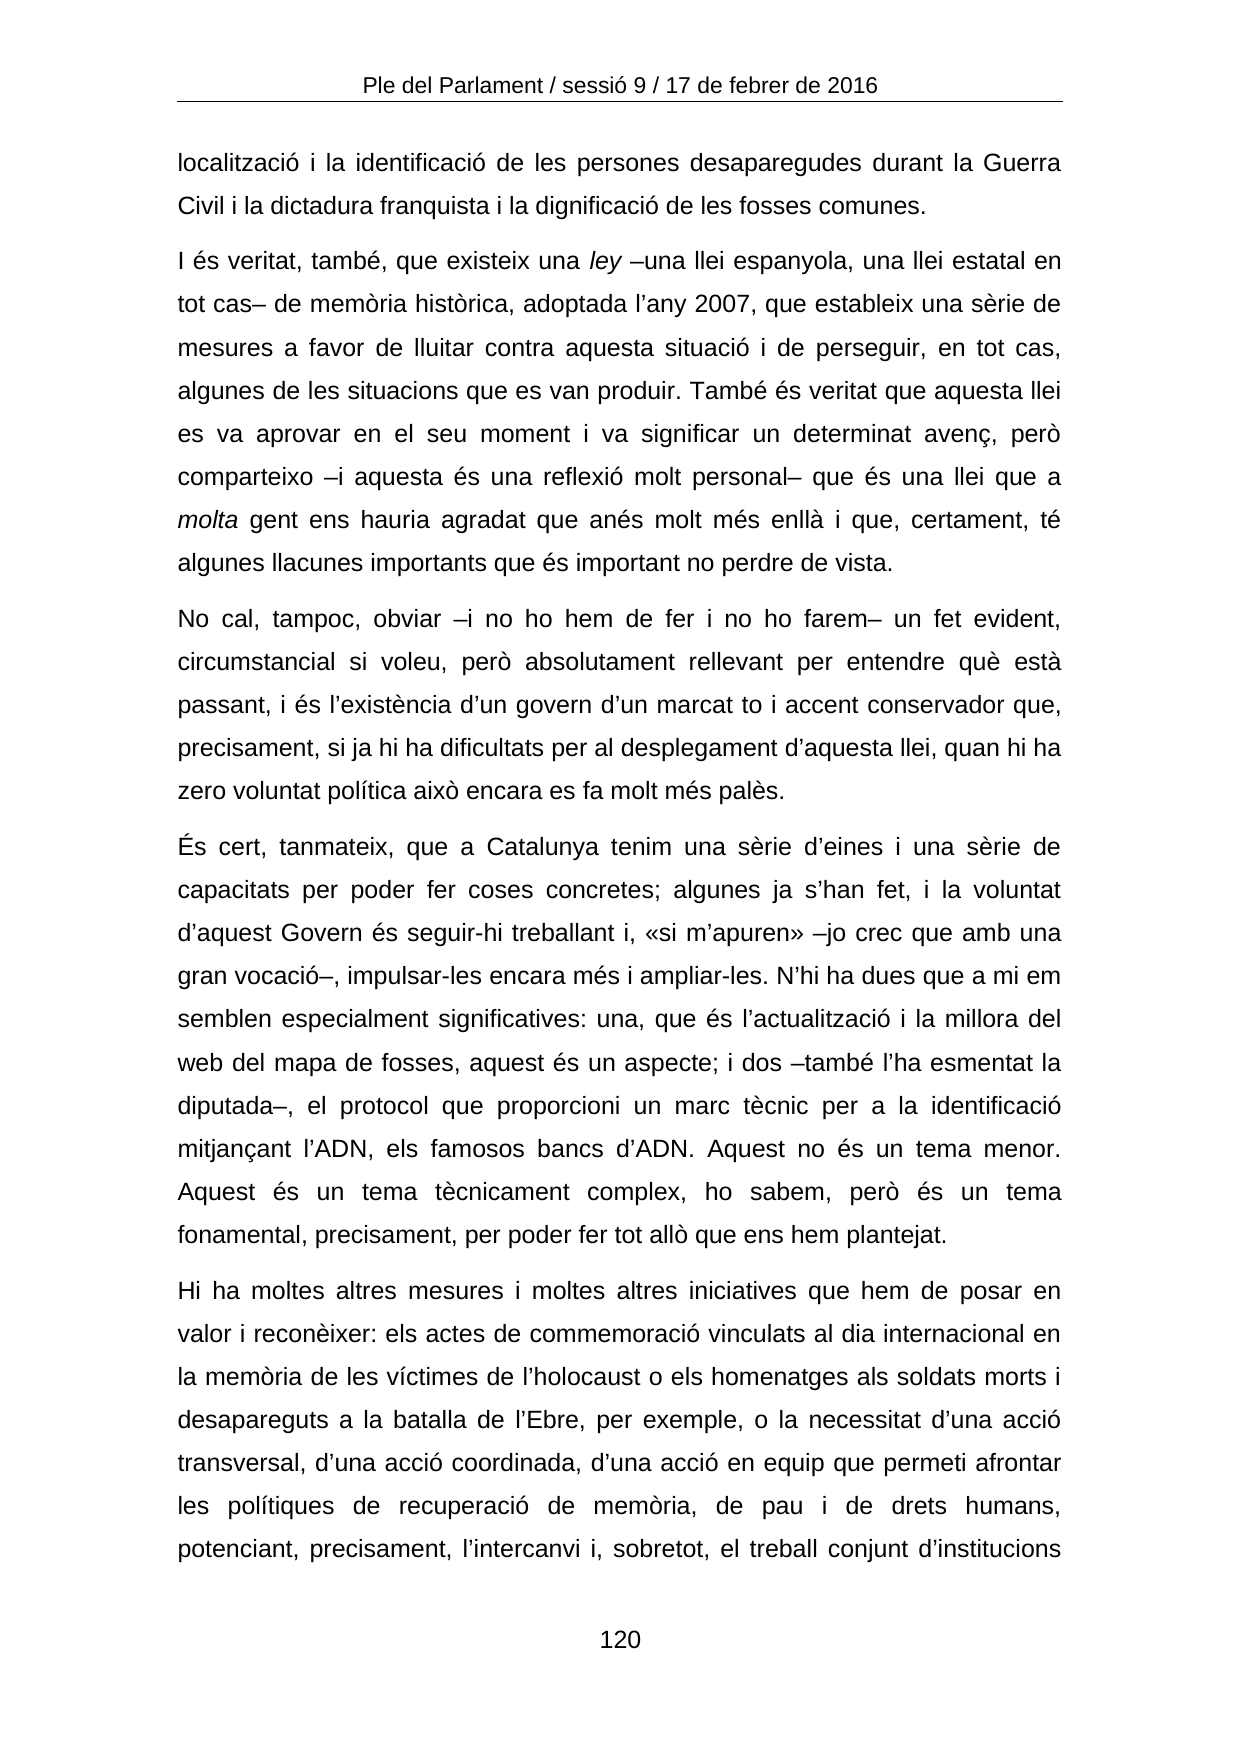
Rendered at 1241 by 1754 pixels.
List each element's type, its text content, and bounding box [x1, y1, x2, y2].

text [177, 1276, 1063, 1563]
text És cert, tanmateix, que a Catalunya tenim una sèrie d’eines i una sèrie de capacitats per poder fer coses concretes; algunes ja s’han fet, i la voluntat d’aquest Govern és seguir-hi treballant i, «si m’apuren» –jo crec que amb una gran vocació–, impulsar-les encara més i ampliar-les. N’hi ha dues que a mi em semblen especialment significatives: una, que és l’actualització i la millora del web del mapa de fosses, aquest és un aspecte; i dos –també l’ha esmentat la diputada–, el protocol que proporcioni un marc tècnic per a la identificació mitjançant l’ADN, els famosos bancs d’ADN. Aquest no és un tema menor. Aquest és un tema tècnicament complex, ho sabem, però és un tema fonamental, precisament, per poder fer tot allò que ens hem plantejat. [177, 832, 1063, 1249]
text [177, 148, 1063, 219]
text No cal, tampoc, obviar –i no ho hem de fer i no ho farem– un fet evident, circumstancial si voleu, però absolutament rellevant per entendre què està passant, i és l’existència d’un govern d’un marcat to i accent conservador que, precisament, si ja hi ha dificultats per al desplegament d’aquesta llei, quan hi ha zero voluntat política això encara es fa molt més palès. [177, 604, 1063, 805]
text I és veritat, també, que existeix una ley –una llei espanyola, una llei estatal en tot cas– de memòria històrica, adoptada l’any 2007, que estableix una sèrie de mesures a favor de lluitar contra aquesta situació i de perseguir, en tot cas, algunes de les situacions que es van produir. També és veritat que aquesta llei es va aprovar en el seu moment i va significar un determinat avenç, però comparteixo –i aquesta és una reflexió molt personal– que és una llei que a molta gent ens hauria agradat que anés molt més enllà i que, certament, té algunes llacunes importants que és important no perdre de vista. [177, 246, 1063, 577]
